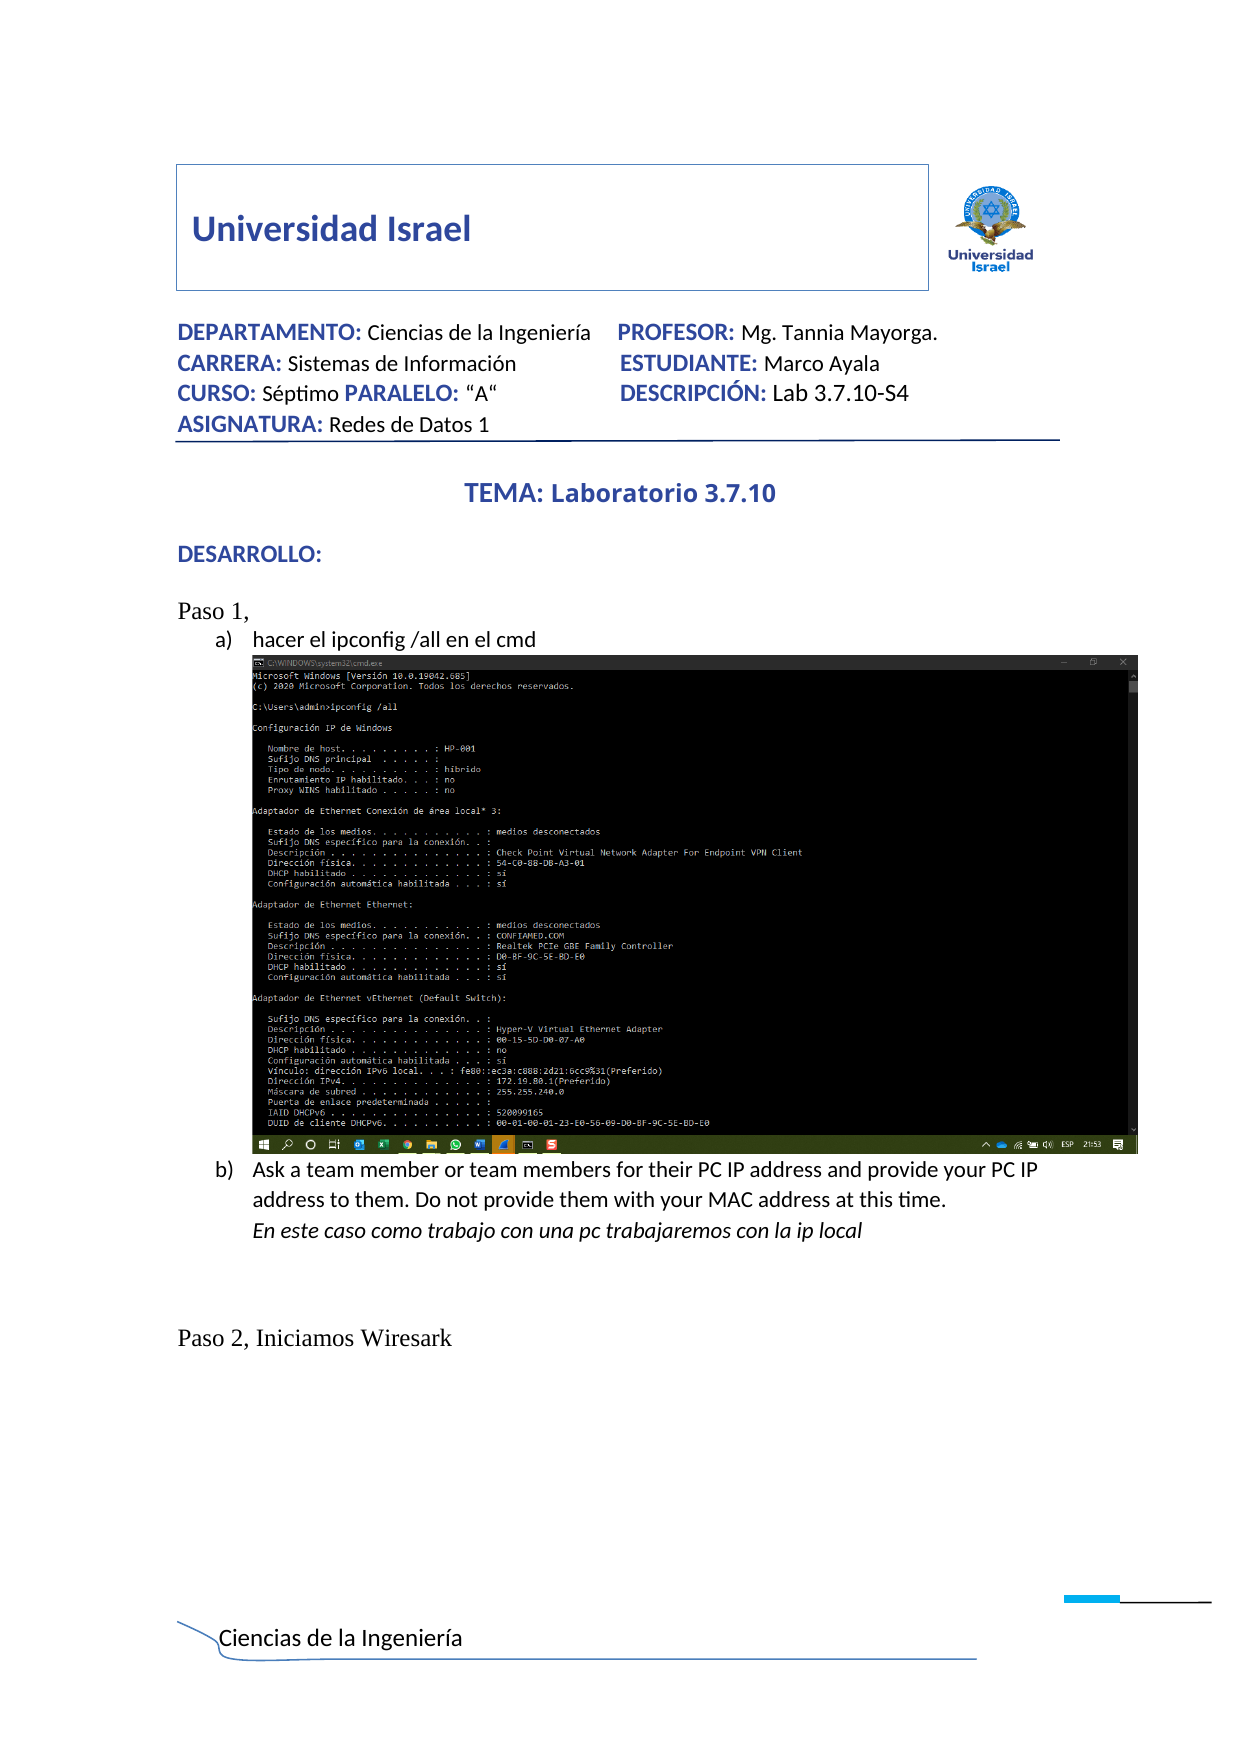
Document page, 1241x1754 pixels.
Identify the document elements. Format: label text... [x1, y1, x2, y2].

text CARRERA: Sistemas de Información ESTUDIANTE: Marco Ayala [177, 347, 1063, 377]
list hacer el ipconfig /all en el cmd [215, 625, 1063, 653]
picture [252, 655, 1138, 1154]
text CURSO: Séptimo PARALELO: “A“ DESCRIPCIÓN: Lab 3.7.10-S4 [177, 377, 1063, 408]
picture [929, 167, 1051, 291]
list En este caso como trabajo con una pc trabajaremos con la ip local [252, 1216, 1063, 1244]
text DESARROLLO: [177, 538, 1063, 568]
list Ask a team member or team members for their PC IP address and provide your PC IP address to them. Do not provide them with your MAC address at this time. [215, 1155, 1063, 1214]
text Paso 2, Iniciamos Wiresark [177, 1323, 1063, 1352]
text Paso 1, [177, 596, 1063, 625]
text DEPARTAMENTO: Ciencias de la Ingeniería PROFESOR: Mg. Tannia Mayorga. [177, 316, 1063, 347]
text TEMA: Laboratorio 3.7.10 [177, 474, 1063, 510]
text ASIGNATURA: Redes de Datos 1 [177, 408, 1063, 438]
